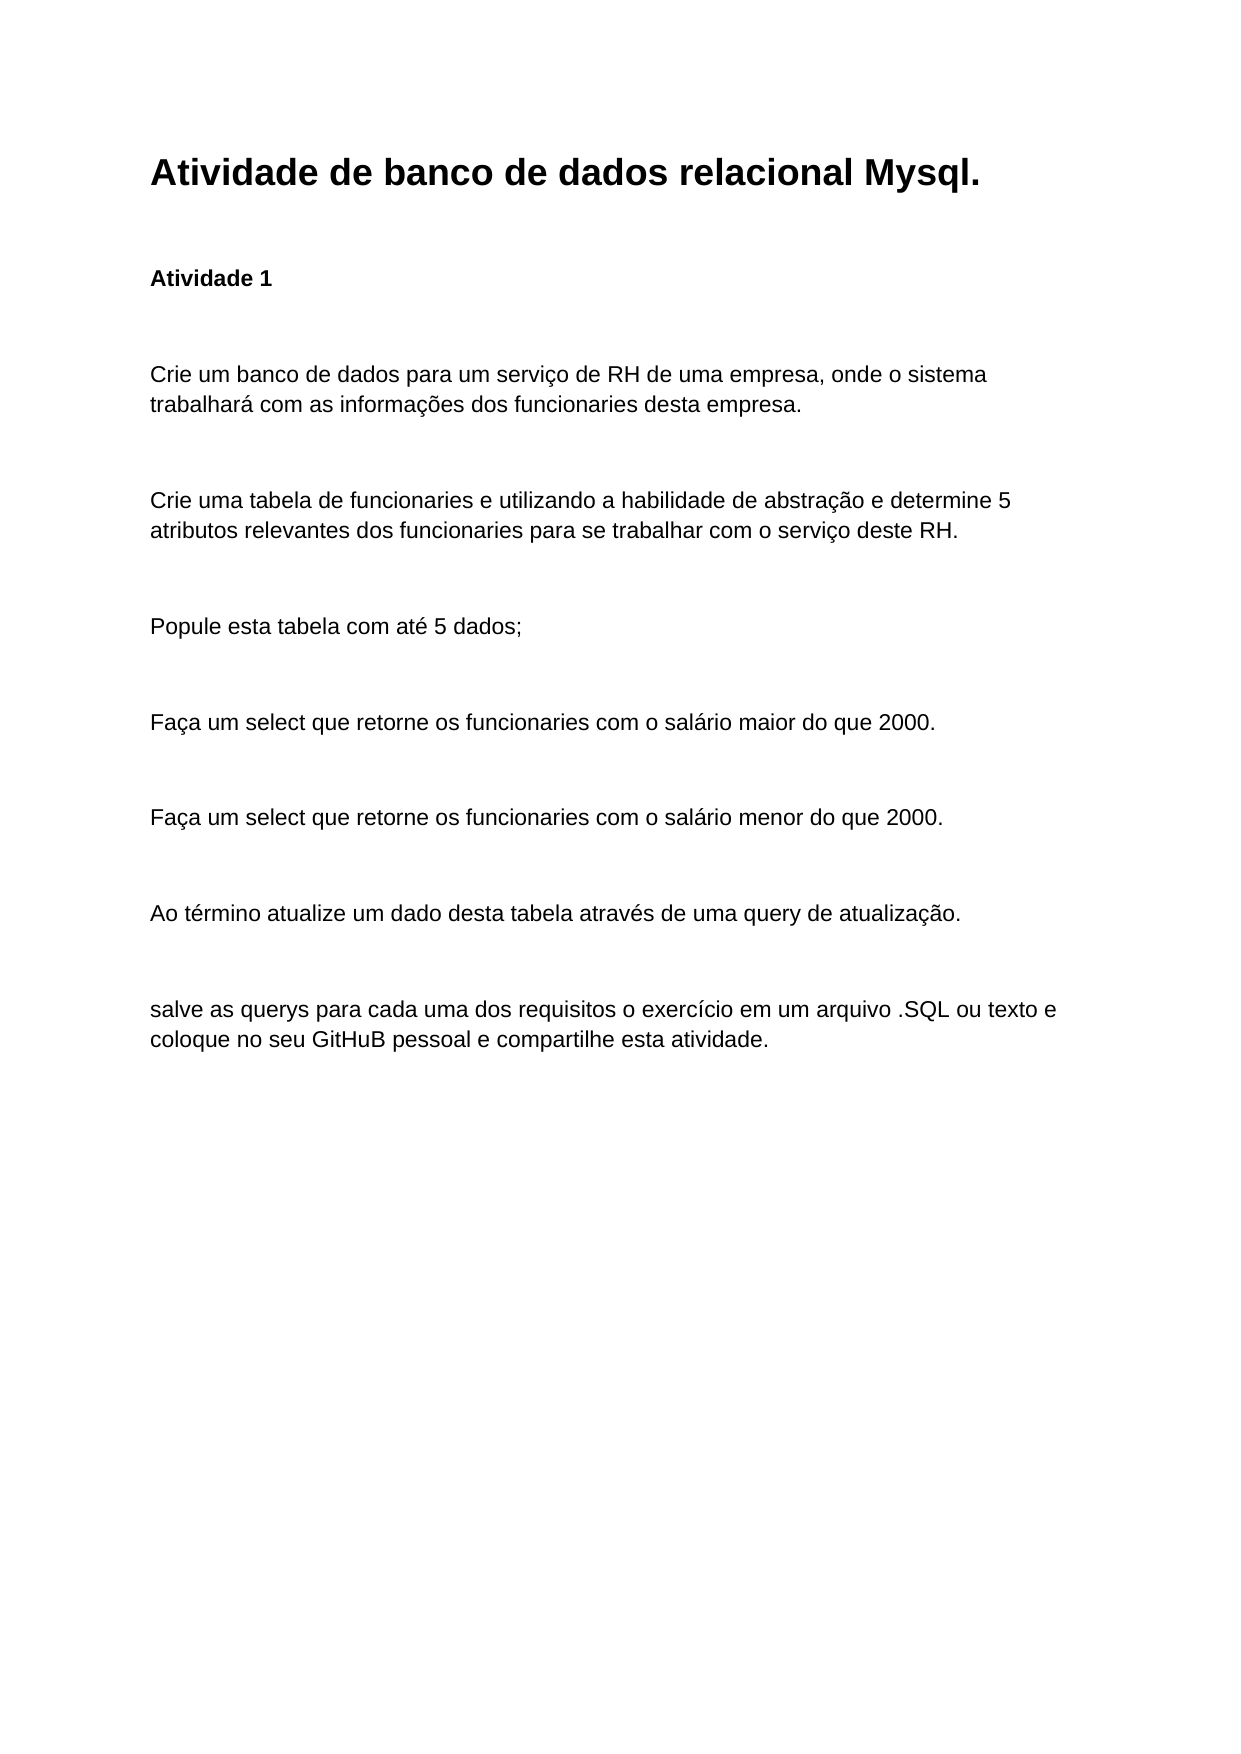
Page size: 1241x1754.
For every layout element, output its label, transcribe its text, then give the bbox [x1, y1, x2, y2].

text salve as querys para cada uma dos requisitos o exercício em um arquivo .SQL ou texto e coloque no seu GitHuB pessoal e compartilhe esta atividade. [150, 996, 1090, 1052]
text Crie um banco de dados para um serviço de RH de uma empresa, onde o sistema trabalhará com as informações dos funcionaries desta empresa. [150, 361, 1090, 417]
text Crie uma tabela de funcionaries e utilizando a habilidade de abstração e determine 5 atributos relevantes dos funcionaries para se trabalhar com o serviço deste RH. [150, 487, 1090, 543]
text Atividade de banco de dados relacional Mysql. [150, 150, 1090, 193]
text Faça um select que retorne os funcionaries com o salário menor do que 2000. [150, 804, 1090, 831]
text Ao término atualize um dado desta tabela através de uma query de atualização. [150, 900, 1090, 926]
text Popule esta tabela com até 5 dados; [150, 613, 1090, 639]
text Faça um select que retorne os funcionaries com o salário maior do que 2000. [150, 708, 1090, 735]
text Atividade 1 [150, 265, 1090, 291]
